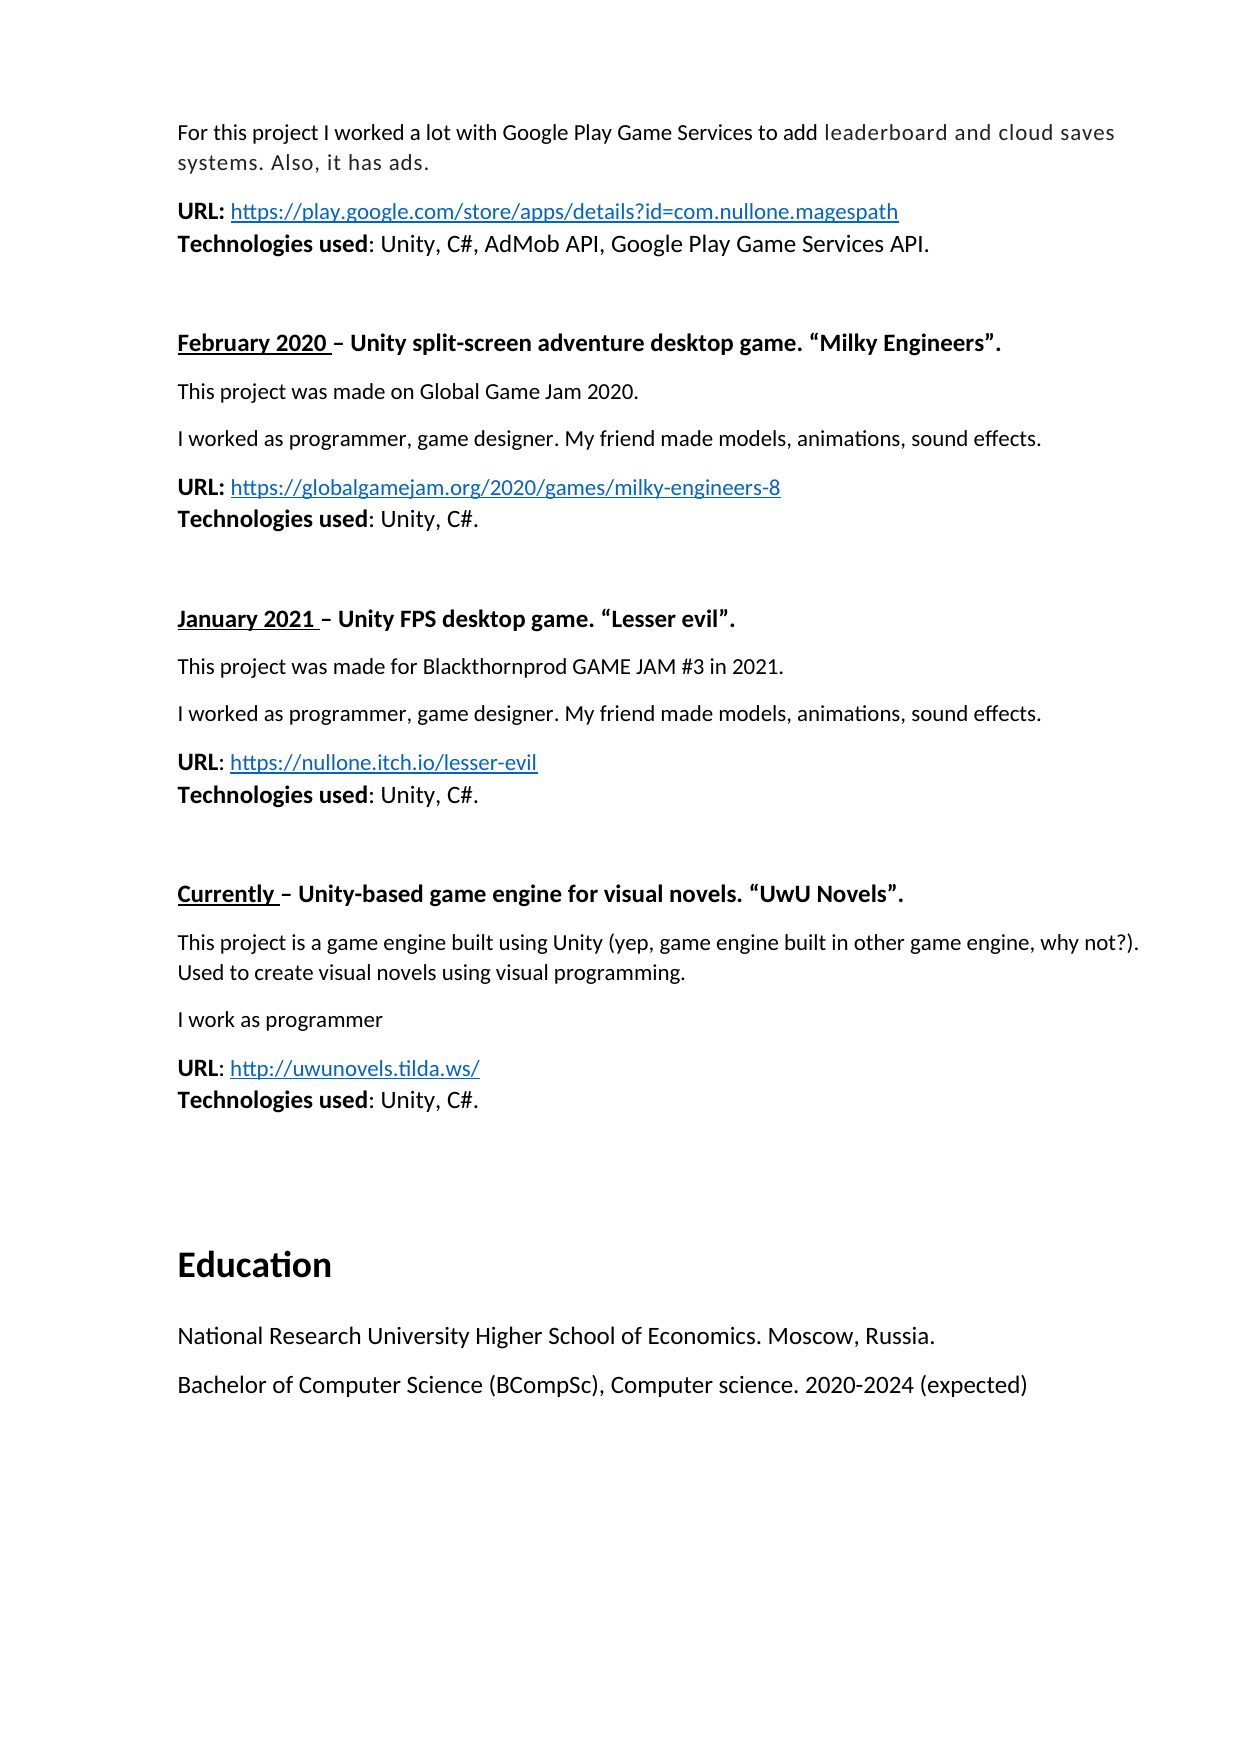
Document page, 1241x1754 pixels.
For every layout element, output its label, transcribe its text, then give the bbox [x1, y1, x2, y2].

text URL: http://uwunovels.tilda.ws/ Technologies used: Unity, C#. [177, 1052, 1152, 1115]
text URL: https://play.google.com/store/apps/details?id=com.nullone.magespath Technologies used: Unity, C#, AdMob API, Google Play Game Services API. [177, 195, 1152, 259]
text Currently – Unity-based game engine for visual novels. “UwU Novels”. [177, 878, 1152, 909]
text I worked as programmer, game designer. My friend made models, animations, sound effects. [177, 699, 1152, 727]
text This project was made on Global Game Jam 2020. [177, 377, 1152, 405]
text URL: https://globalgamejam.org/2020/games/milky-engineers-8 Technologies used: Unity, C#. [177, 471, 1152, 534]
text January 2021 – Unity FPS desktop game. “Lesser evil”. [177, 603, 1152, 633]
text This project is a game engine built using Unity (yep, game engine built in other game engine, why not?). Used to create visual novels using visual programming. [177, 928, 1152, 986]
text For this project I worked a lot with Google Play Game Services to add leaderboard and cloud saves systems. Also, it has ads. [177, 118, 1152, 176]
text URL: https://nullone.itch.io/lesser-evil Technologies used: Unity, C#. [177, 746, 1152, 809]
text This project was made for Blackthornprod GAME JAM #3 in 2021. [177, 652, 1152, 680]
text Bachelor of Computer Science (BCompSc), Computer science. 2020-2024 (expected) [177, 1369, 1152, 1400]
text I worked as programmer, game designer. My friend made models, animations, sound effects. [177, 424, 1152, 452]
text I work as programmer [177, 1005, 1152, 1033]
text Education National Research University Higher School of Economics. Moscow, Russia. [177, 1241, 1152, 1350]
text February 2020 – Unity split-screen adventure desktop game. “Milky Engineers”. [177, 327, 1152, 358]
